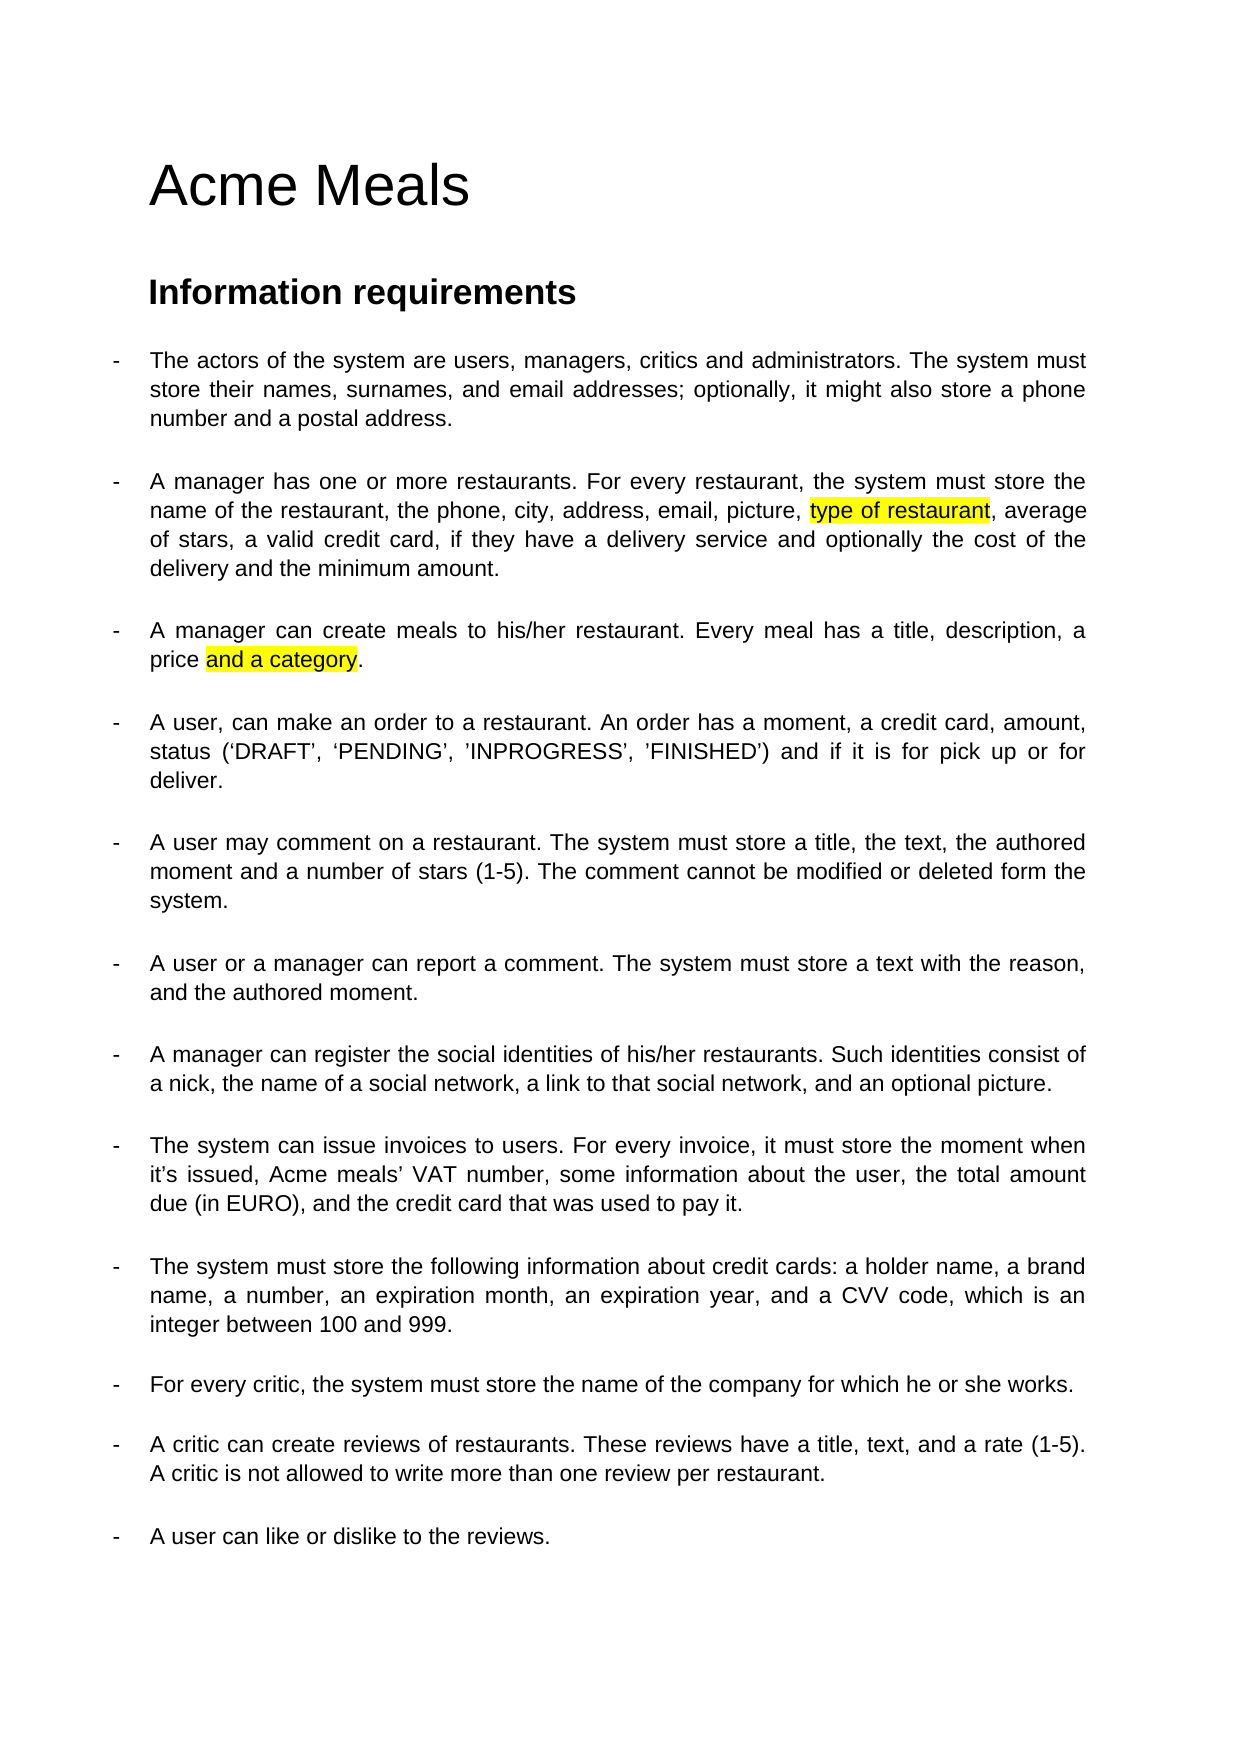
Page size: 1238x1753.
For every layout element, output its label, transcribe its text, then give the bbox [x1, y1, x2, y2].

list For every critic, the system must store the name of the company for which he or she works. [112, 1371, 1087, 1397]
list A user, can make an order to a restaurant. An order has a moment, a credit card, amount, status (‘DRAFT’, ‘PENDING’, ’INPROGRESS’, ’FINISHED’) and if it is for pick up or for deliver. [112, 709, 1087, 793]
list The actors of the system are users, managers, critics and administrators. The system must store their names, surnames, and email addresses; optionally, it might also store a phone number and a postal address. [112, 347, 1087, 432]
list A user may comment on a restaurant. The system must store a title, the text, the authored moment and a number of stars (1-5). The comment cannot be modified or deleted form the system. [112, 829, 1087, 913]
list A critic can create reviews of restaurants. These reviews have a title, text, and a rate (1-5). A critic is not allowed to write more than one review per restaurant. [112, 1431, 1087, 1486]
list The system can issue invoices to users. For every invoice, it must store the moment when it’s issued, Acme meals’ VAT number, some information about the user, the total amount due (in EURO), and the credit card that was used to pay it. [112, 1132, 1087, 1217]
list The system must store the following information about credit cards: a holder name, a brand name, a number, an expiration month, an expiration year, and a CVV code, which is an integer between 100 and 999. [112, 1253, 1087, 1337]
list A manager can create meals to his/her restaurant. Every meal has a title, description, a price and a category. [112, 617, 1087, 672]
subtitle Information requirements [148, 271, 1087, 312]
list A manager can register the social identities of his/her restaurants. Such identities consist of a nick, the name of a social network, a link to that social network, and an optional picture. [112, 1041, 1087, 1096]
list A user or a manager can report a comment. The system must store a text with the reason, and the authored moment. [112, 949, 1087, 1005]
text Acme Meals [149, 151, 1087, 218]
list A user can like or dislike to the reviews. [112, 1523, 1087, 1549]
list A manager has one or more restaurants. For every restaurant, the system must store the name of the restaurant, the phone, city, address, email, picture, type of restaurant, average of stars, a valid credit card, if they have a delivery service and optionally the cost of the delivery and the minimum amount. [112, 468, 1087, 581]
